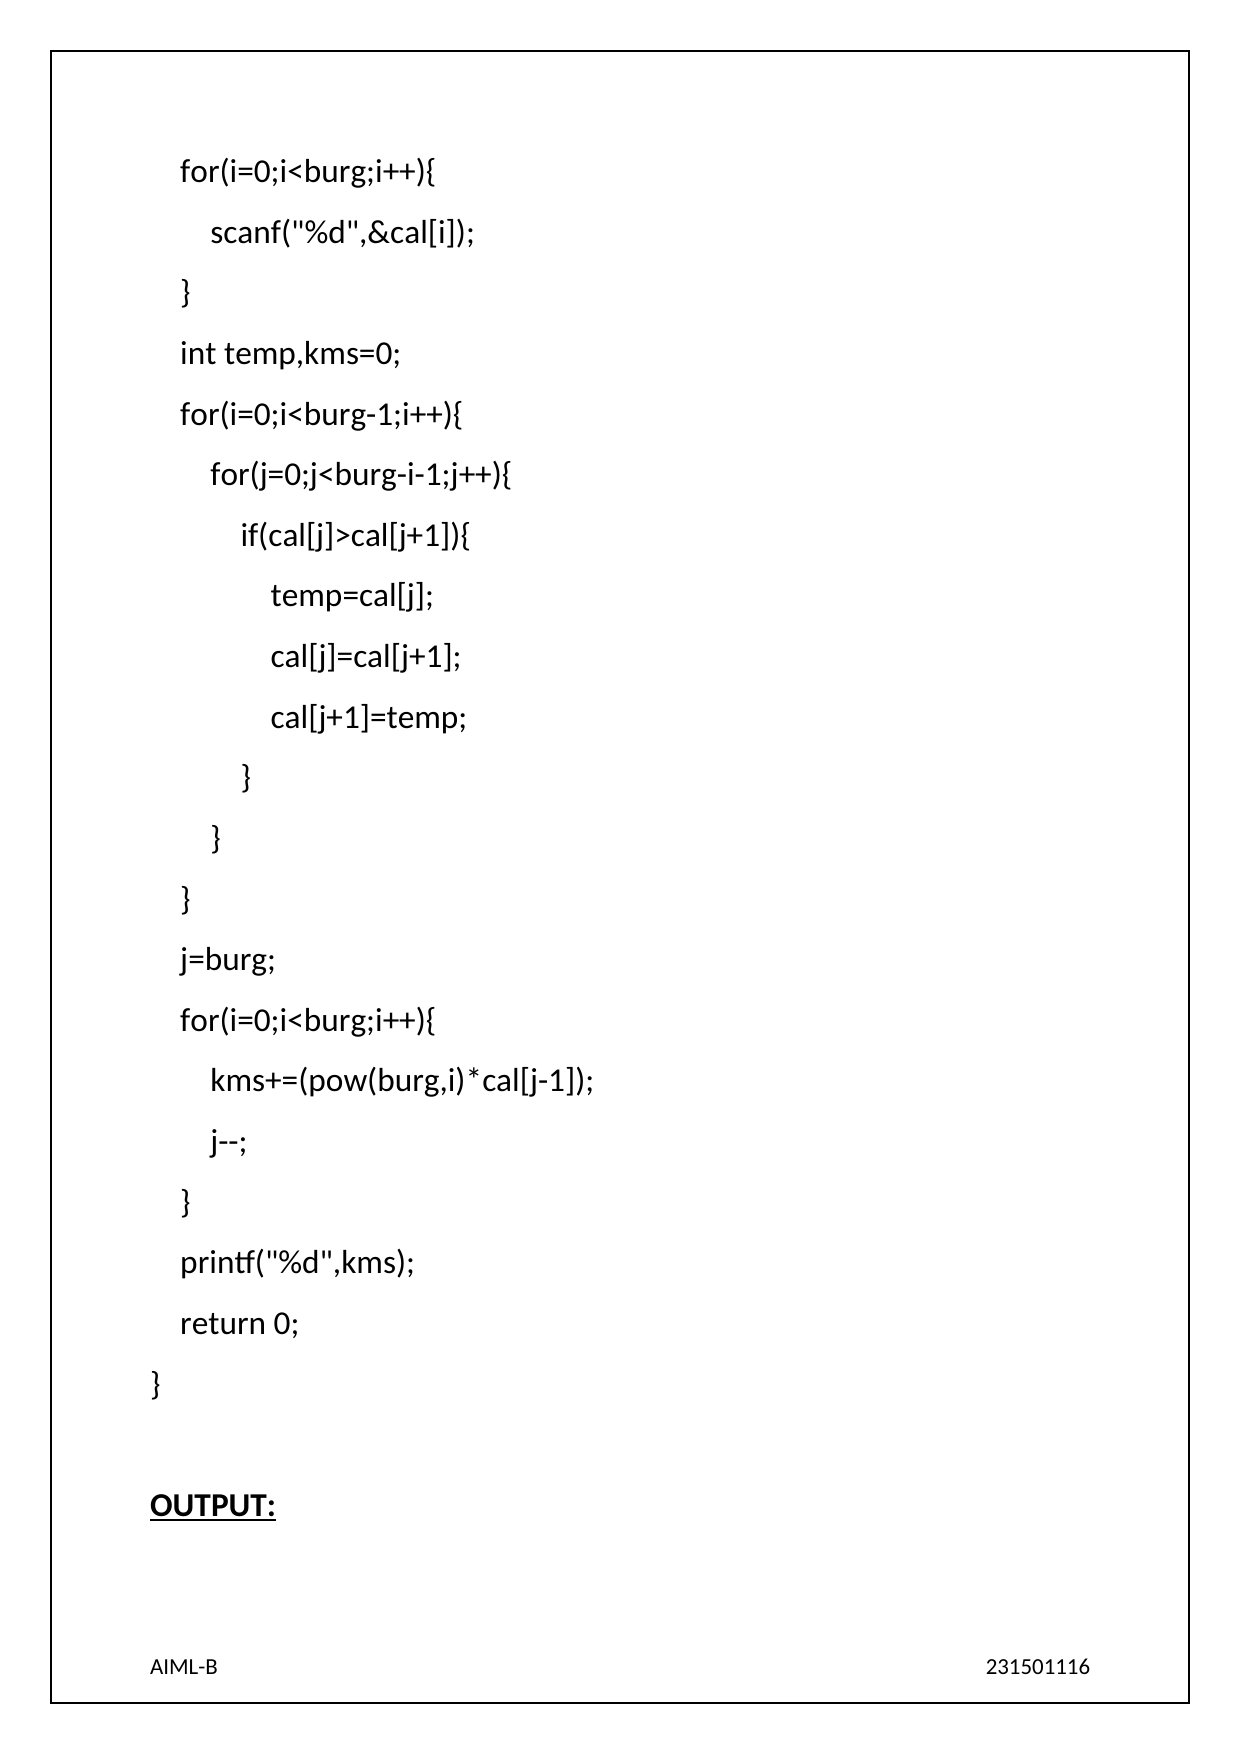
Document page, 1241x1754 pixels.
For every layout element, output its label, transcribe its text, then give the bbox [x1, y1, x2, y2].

text return 0; [150, 1302, 1090, 1343]
text j=burg; [150, 938, 1090, 979]
text } [150, 756, 1090, 797]
text for(i=0;i<burg;i++){ [150, 150, 1090, 191]
text for(i=0;i<burg;i++){ [150, 999, 1090, 1039]
text printf("%d",kms); [150, 1241, 1090, 1282]
text scanf("%d",&cal[i]); [150, 211, 1090, 251]
text } [150, 271, 1090, 312]
text } [150, 1181, 1090, 1221]
text j--; [150, 1120, 1090, 1161]
text kms+=(pow(burg,i)*cal[j-1]); [150, 1059, 1090, 1100]
text int temp,kms=0; [150, 332, 1090, 373]
text cal[j+1]=temp; [150, 696, 1090, 736]
text } [150, 817, 1090, 858]
text } [150, 1362, 1090, 1403]
text temp=cal[j]; [150, 574, 1090, 615]
text } [150, 877, 1090, 918]
text OUTPUT: [150, 1484, 1090, 1524]
text for(j=0;j<burg-i-1;j++){ [150, 453, 1090, 494]
text cal[j]=cal[j+1]; [150, 635, 1090, 676]
text if(cal[j]>cal[j+1]){ [150, 514, 1090, 554]
text for(i=0;i<burg-1;i++){ [150, 392, 1090, 433]
